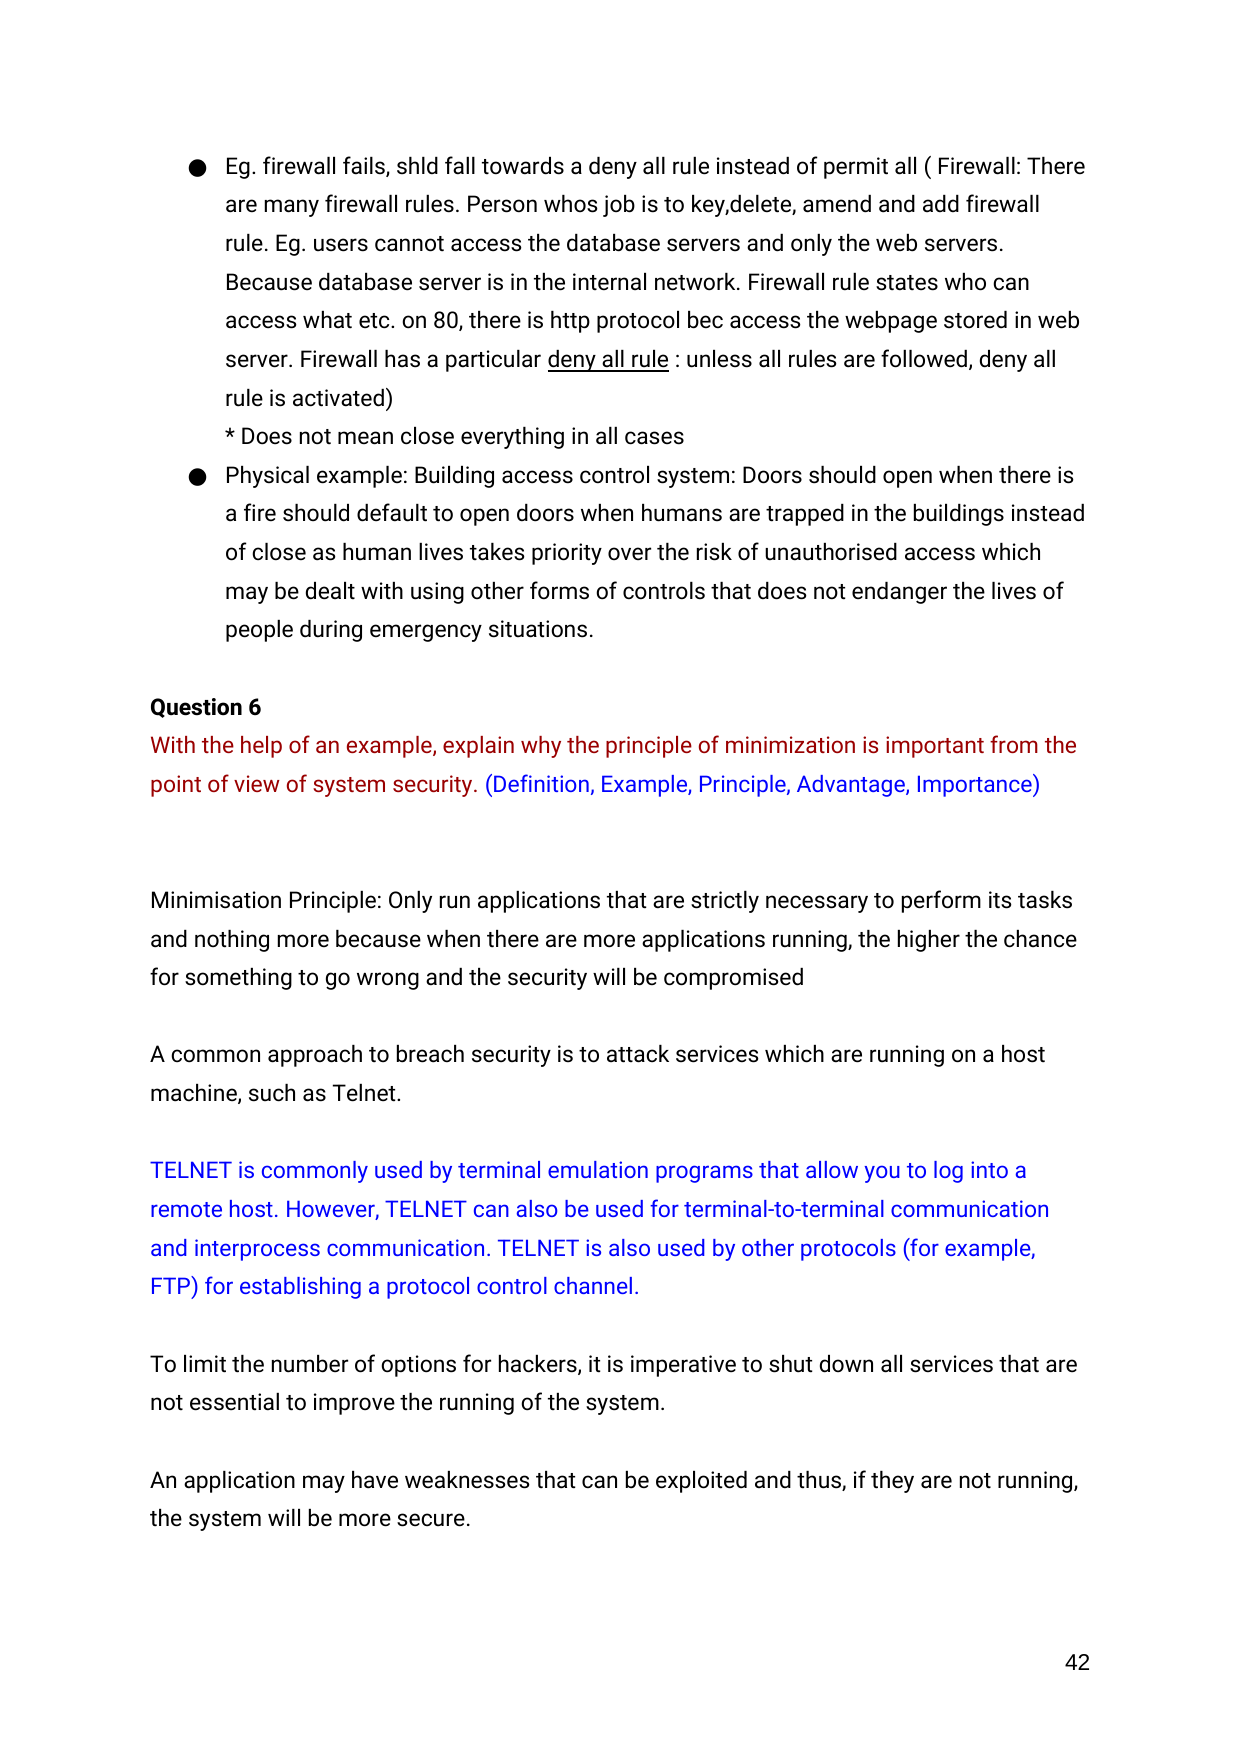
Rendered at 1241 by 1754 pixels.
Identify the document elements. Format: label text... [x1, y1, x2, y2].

text * Does not mean close everything in all cases [225, 421, 1090, 454]
text A common approach to breach security is to attack services which are running on a host machine, such as Telnet. [150, 1039, 1090, 1111]
subtitle Question 6 [150, 691, 1090, 725]
list Physical example: Building access control system: Doors should open when there is a fire should default to open doors when humans are trapped in the buildings instead of close as human lives takes priority over the risk of unauthorised access which may be dealt with using other forms of controls that does not endanger the lives of people during emergency situations. [187, 459, 1090, 647]
text With the help of an example, explain why the principle of minimization is important from the point of view of system security. (Definition, Example, Principle, Advantage, Importance) [150, 730, 1090, 802]
text An application may have weaknesses that can be exploited and thus, if they are not running, the system will be more secure. [150, 1464, 1090, 1536]
text To limit the number of options for hackers, it is imperative to shut down all services that are not essential to improve the running of the system. [150, 1348, 1090, 1420]
list Eg. firewall fails, shld fall towards a deny all rule instead of permit all ( Firewall: There are many firewall rules. Person whos job is to key,delete, amend and add firewall rule. Eg. users cannot access the database servers and only the web servers. Because database server is in the internal network. Firewall rule states who can access what etc. on 80, there is http protocol bec access the webpage stored in web server. Firewall has a particular deny all rule : unless all rules are followed, deny all rule is activated) [187, 150, 1090, 416]
text Minimisation Principle: Only run applications that are strictly necessary to perform its tasks and nothing more because when there are more applications running, the higher the chance for something to go wrong and the security will be compromised [150, 884, 1090, 995]
text TELNET is commonly used by terminal emulation programs that allow you to log into a remote host. However, TELNET can also be used for terminal-to-terminal communication and interprocess communication. TELNET is also used by other protocols (for example, FTP) for establishing a protocol control channel. [150, 1155, 1090, 1304]
